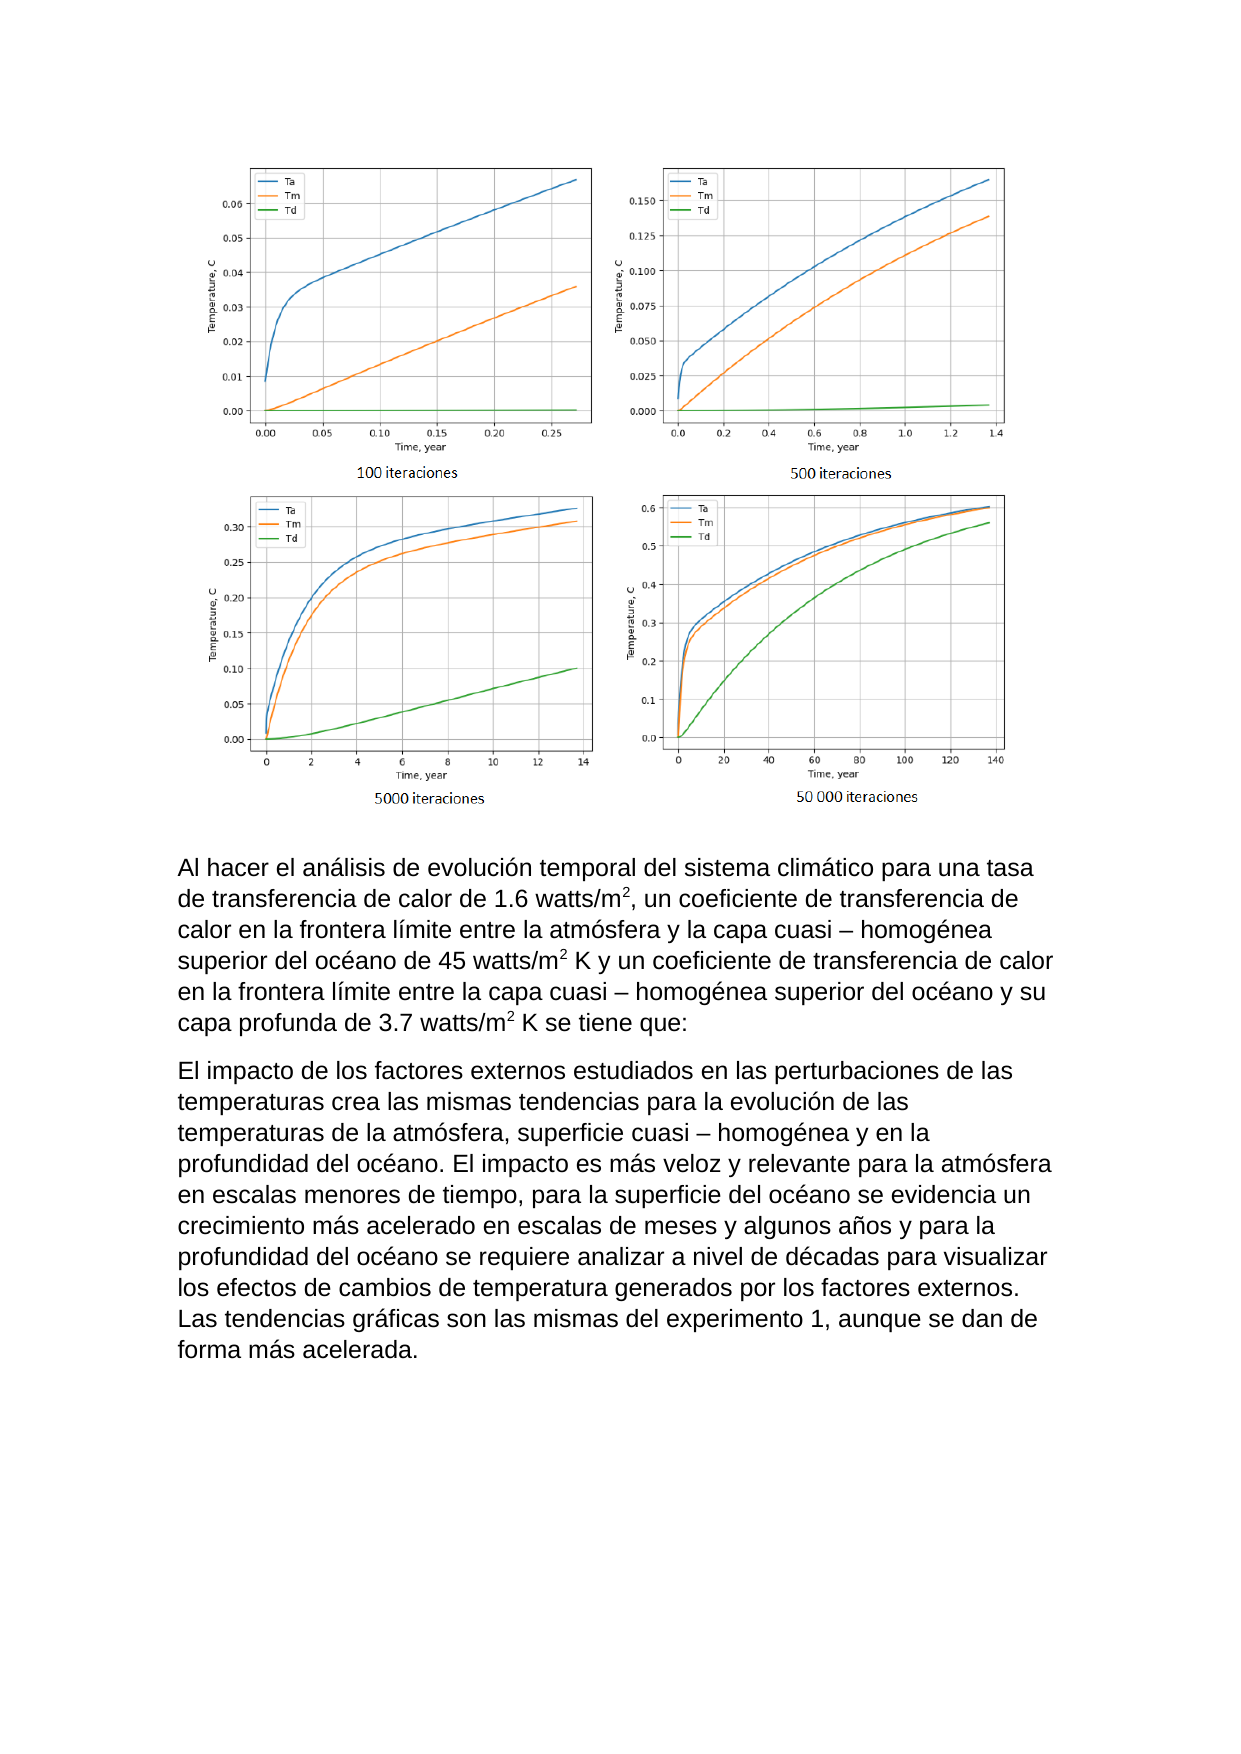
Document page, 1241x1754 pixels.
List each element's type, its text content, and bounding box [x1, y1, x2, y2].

picture [177, 147, 1063, 834]
text Al hacer el análisis de evolución temporal del sistema climático para una tasa de transferencia de calor de 1.6 watts/m2, un coeficiente de transferencia de calor en la frontera límite entre la atmósfera y la capa cuasi – homogénea superior del océano de 45 watts/m2 K y un coeficiente de transferencia de calor en la frontera límite entre la capa cuasi – homogénea superior del océano y su capa profunda de 3.7 watts/m2 K se tiene que: [177, 853, 1063, 1037]
text El impacto de los factores externos estudiados en las perturbaciones de las temperaturas crea las mismas tendencias para la evolución de las temperaturas de la atmósfera, superficie cuasi – homogénea y en la profundidad del océano. El impacto es más veloz y relevante para la atmósfera en escalas menores de tiempo, para la superficie del océano se evidencia un crecimiento más acelerado en escalas de meses y algunos años y para la profundidad del océano se requiere analizar a nivel de décadas para visualizar los efectos de cambios de temperatura generados por los factores externos. Las tendencias gráficas son las mismas del experimento 1, aunque se dan de forma más acelerada. [177, 1056, 1063, 1364]
